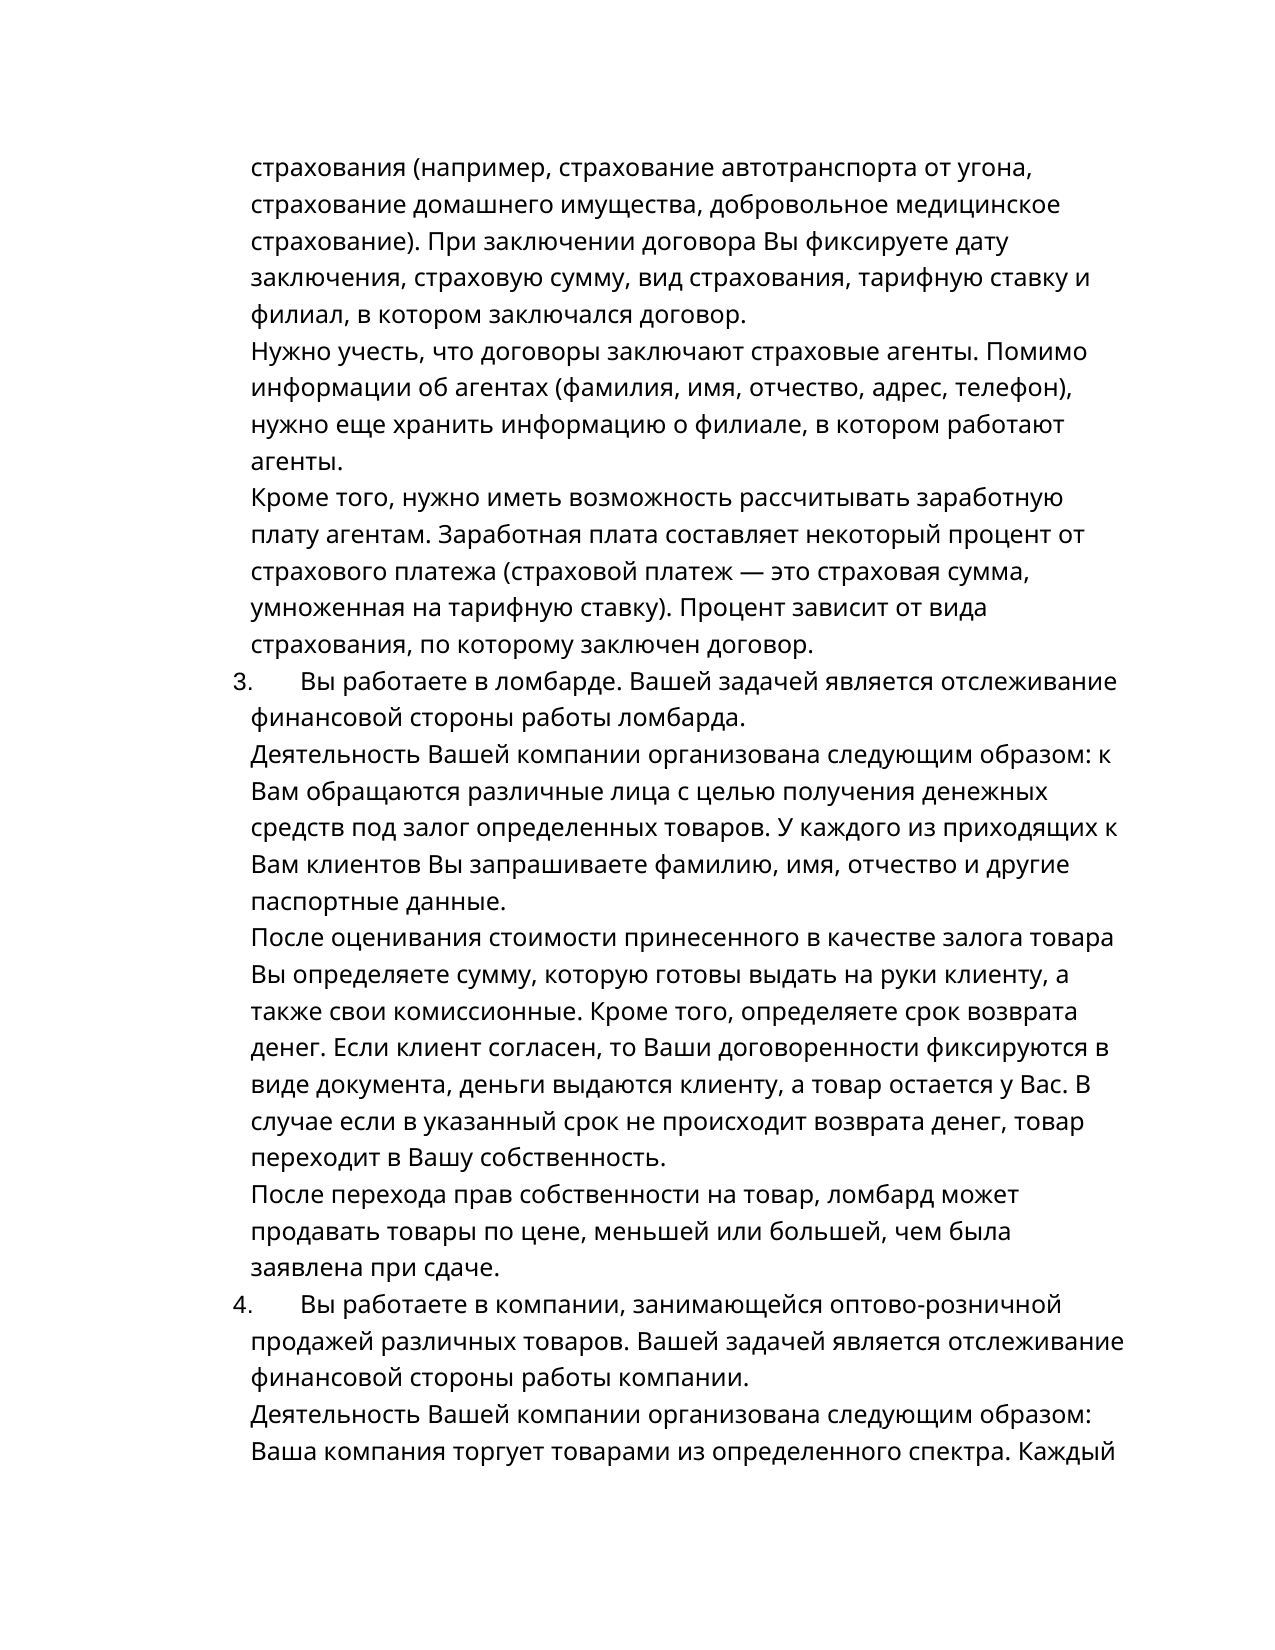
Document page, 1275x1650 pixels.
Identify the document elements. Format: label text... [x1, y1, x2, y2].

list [233, 150, 1125, 661]
list Вы работаете в ломбарде. Вашей задачей является отслеживание финансовой стороны работы ломбарда. Деятельность Вашей компании организована следующим образом: к Вам обращаются различные лица с целью получения денежных средств под залог определенных товаров. У каждого из приходящих к Вам клиентов Вы запрашиваете фамилию, имя, отчество и другие паспортные данные. После оценивания стоимости принесенного в качестве залога товара Вы определяете сумму, которую готовы выдать на руки клиенту, а также свои комиссионные. Кроме того, определяете срок возврата денег. Если клиент согласен, то Ваши договоренности фиксируются в виде документа, деньги выдаются клиенту, а товар остается у Вас. В случае если в указанный срок не происходит возврата денег, товар переходит в Вашу собственность. После перехода прав собственности на товар, ломбард может продавать товары по цене, меньшей или большей, чем была заявлена при сдаче. [233, 663, 1125, 1284]
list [233, 1287, 1125, 1467]
